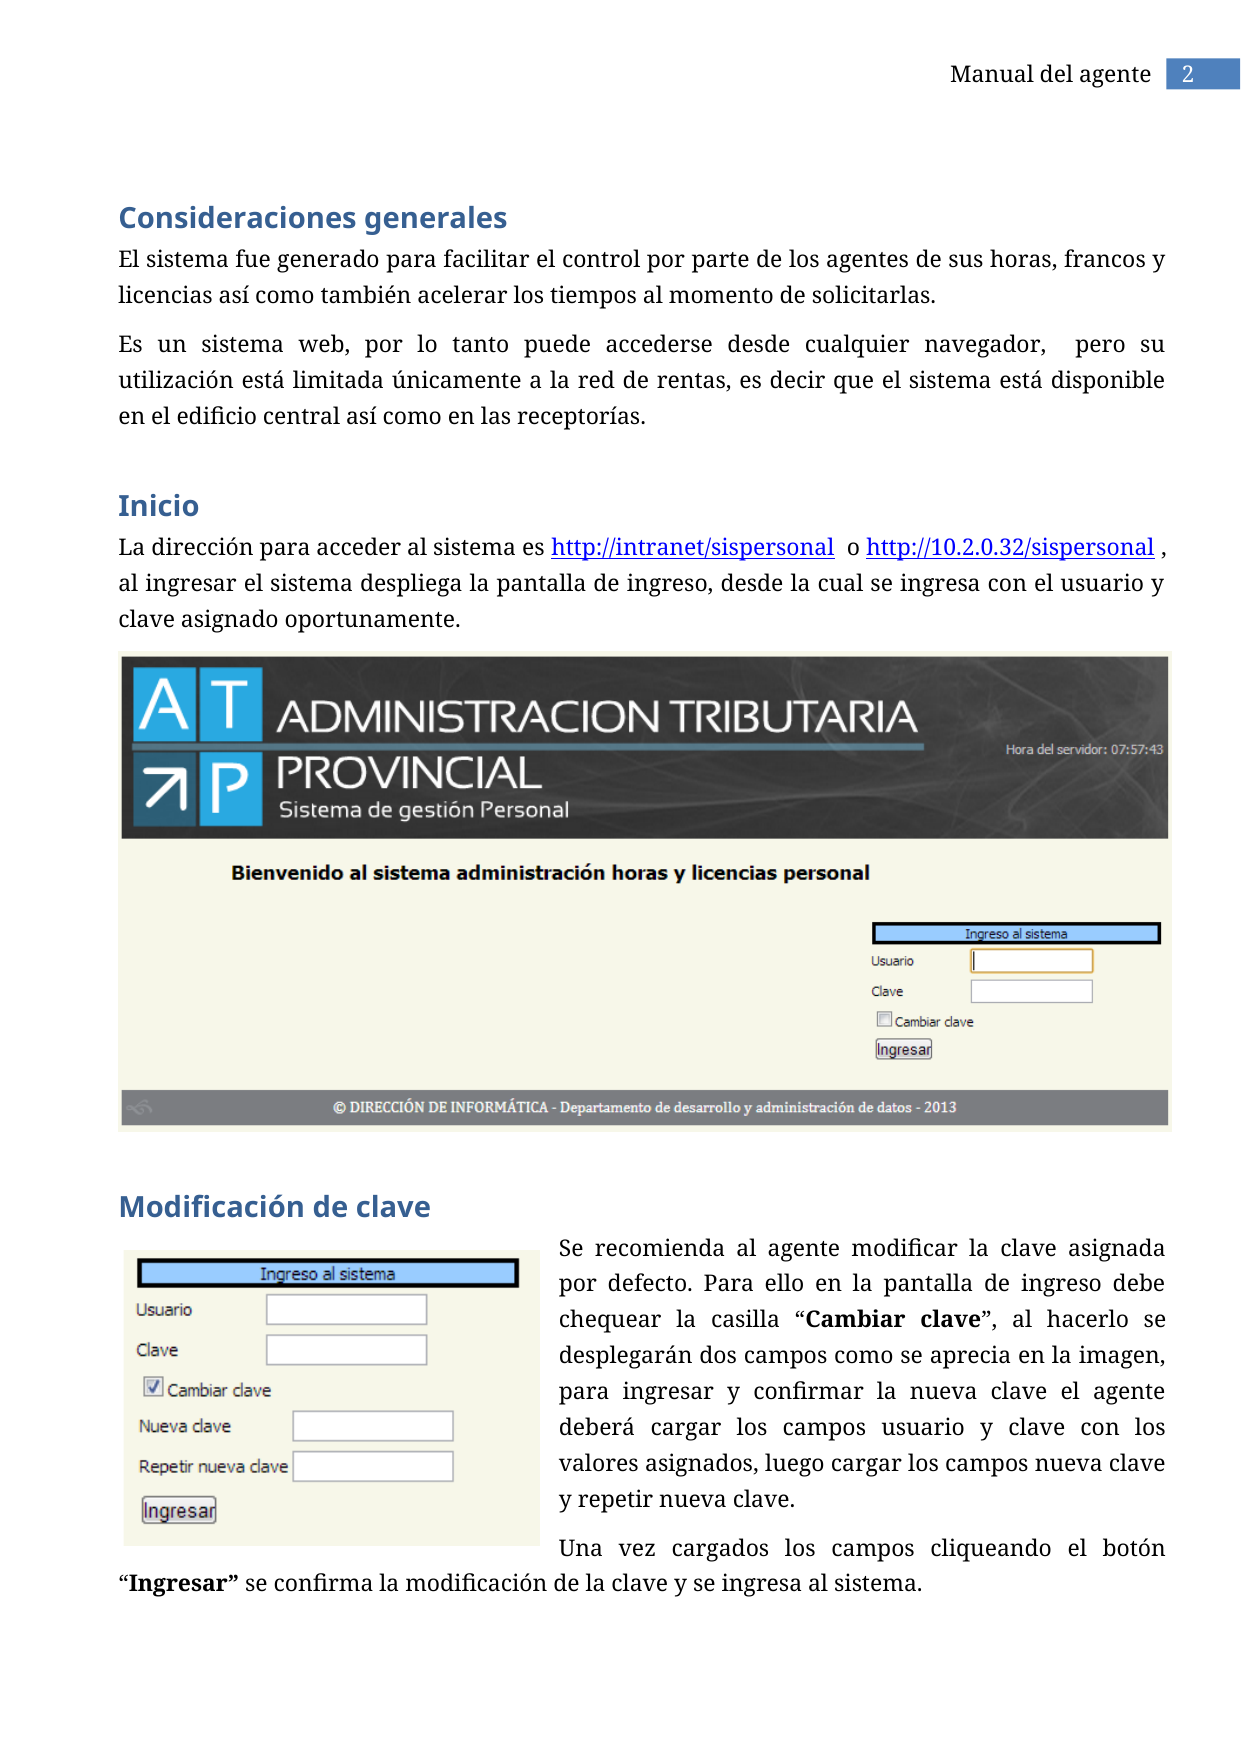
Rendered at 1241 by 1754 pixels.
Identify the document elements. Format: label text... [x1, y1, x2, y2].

text Es un sistema web, por lo tanto puede accederse desde cualquier navegador, pero su utilización está limitada únicamente a la red de rentas, es decir que el sistema está disponible en el edificio central así como en las receptorías. [118, 328, 1166, 431]
text La dirección para acceder al sistema es http://intranet/sispersonal o http://10.2.0.32/sispersonal , al ingresar el sistema despliega la pantalla de ingreso, desde la cual se ingresa con el usuario y clave asignado oportunamente. [118, 531, 1166, 634]
picture [118, 651, 1172, 1132]
picture [123, 1250, 540, 1546]
subtitle Modificación de clave [118, 1186, 1166, 1226]
subtitle Inicio [118, 486, 1166, 525]
text El sistema fue generado para facilitar el control por parte de los agentes de sus horas, francos y licencias así como también acelerar los tiempos al momento de solicitarlas. [118, 243, 1166, 311]
subtitle Consideraciones generales [118, 198, 1166, 237]
text Una vez cargados los campos cliqueando el botón “Ingresar” se confirma la modificación de la clave y se ingresa al sistema. [118, 1531, 1166, 1599]
